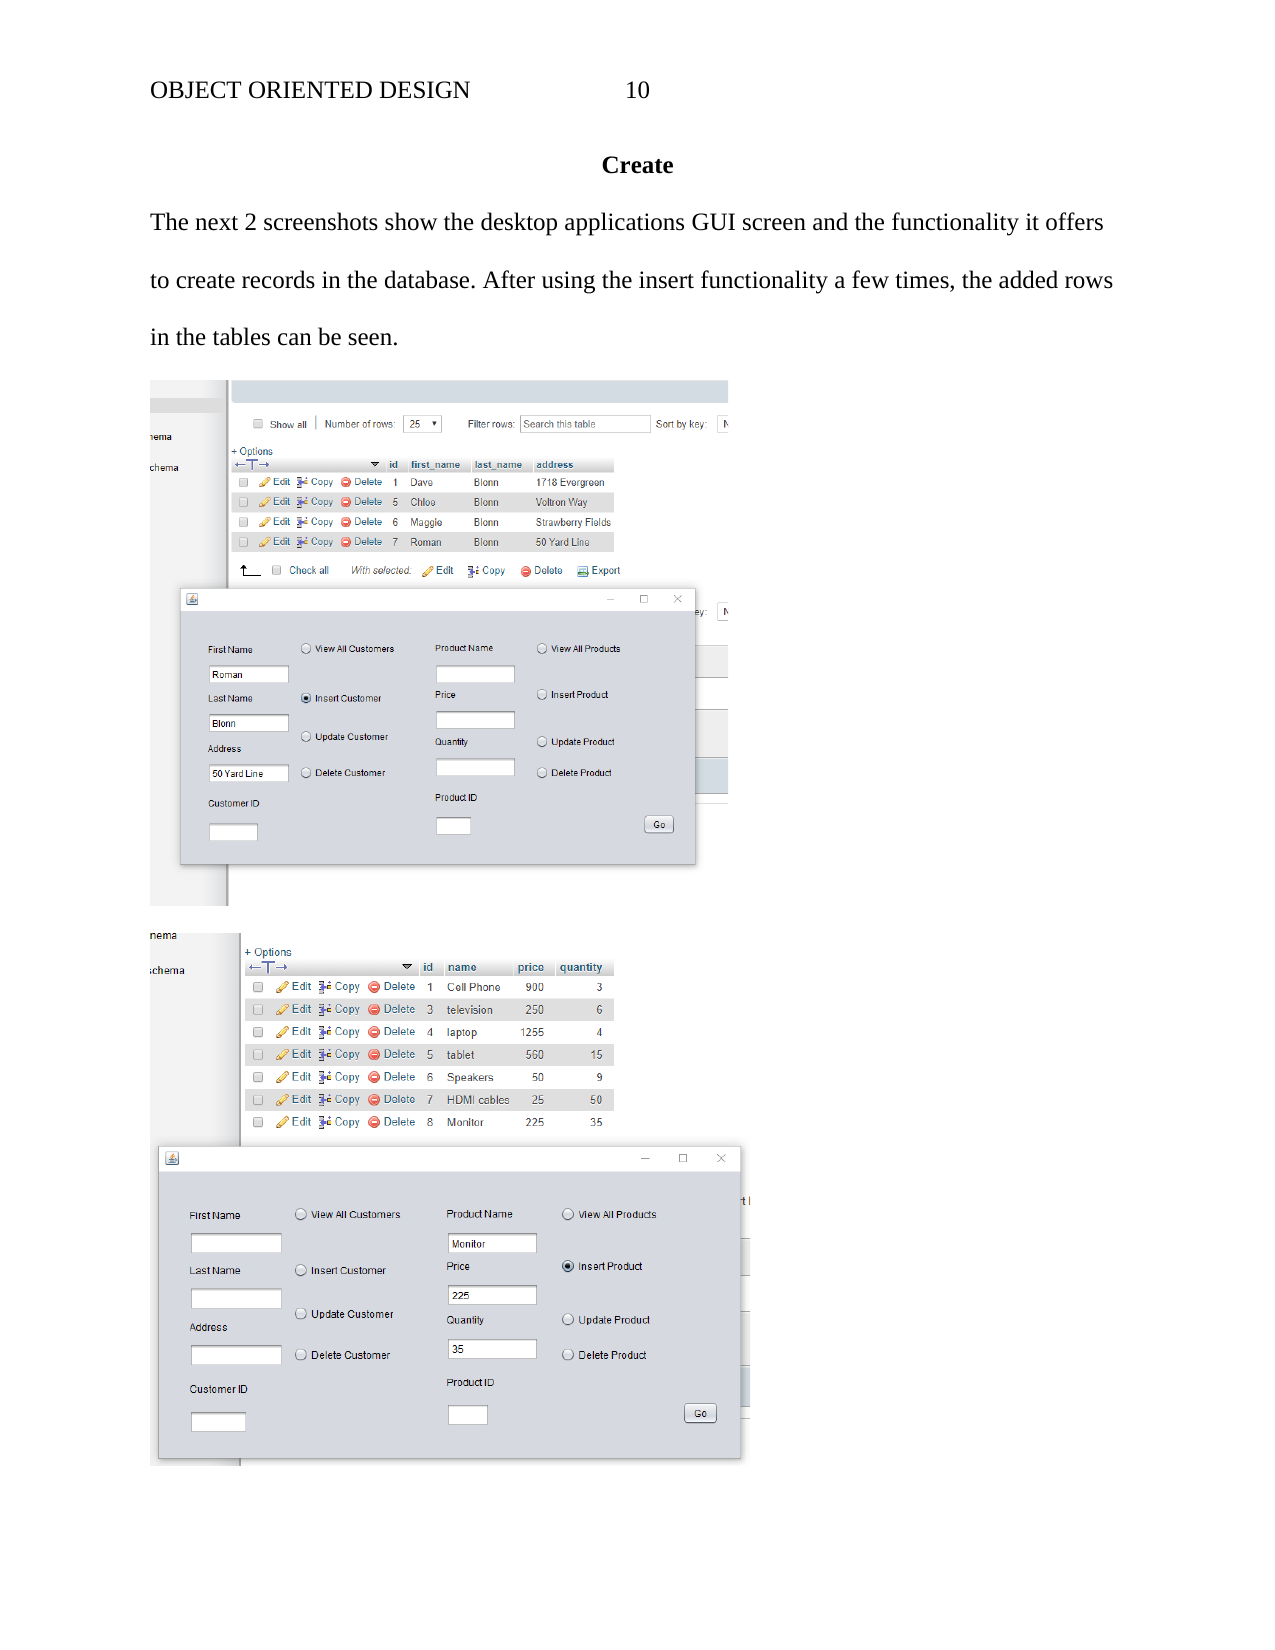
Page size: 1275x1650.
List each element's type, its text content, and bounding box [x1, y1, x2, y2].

picture [150, 933, 750, 1466]
list Create [150, 150, 1125, 179]
list The next 2 screenshots show the desktop applications GUI screen and the functionality it offers to create records in the database. After using the insert functionality a few times, the added rows in the tables can be seen. [150, 207, 1125, 351]
picture [150, 380, 729, 906]
